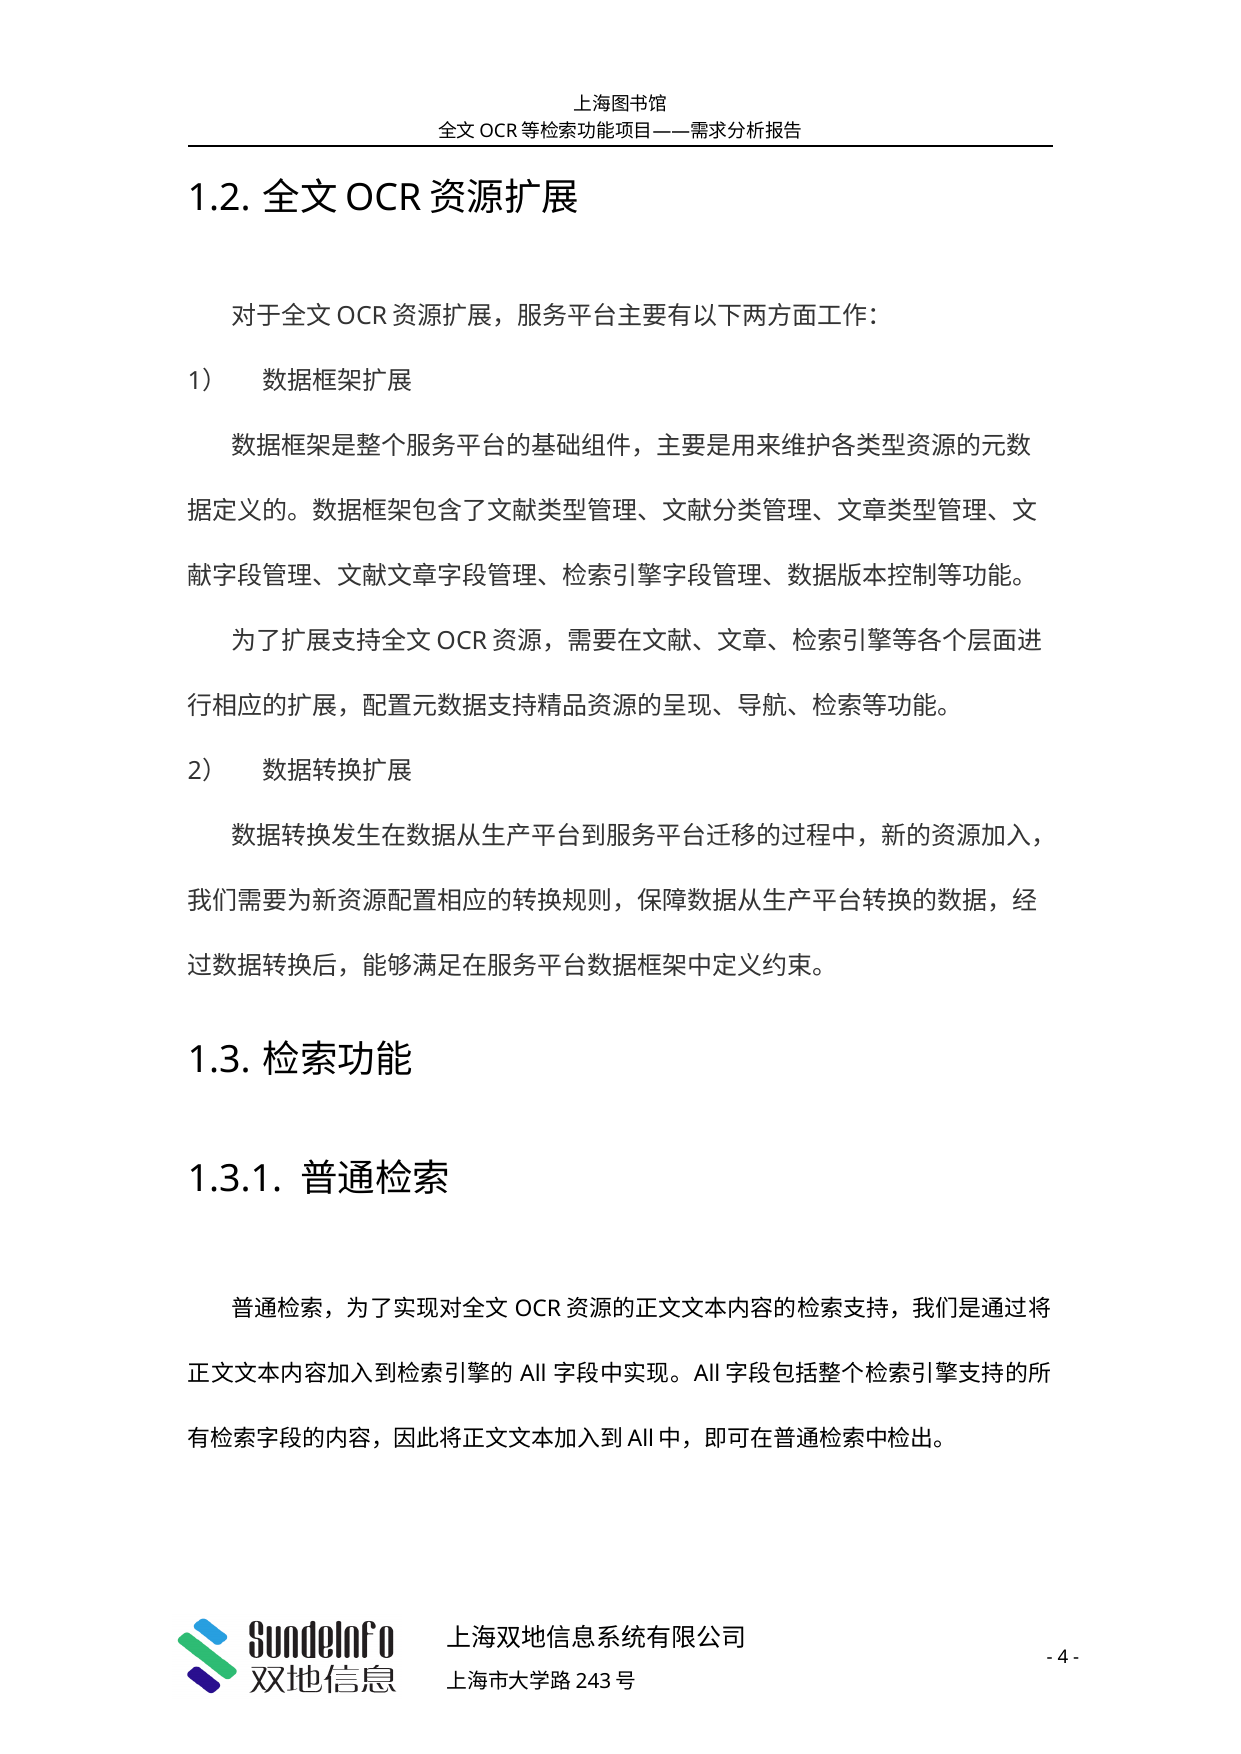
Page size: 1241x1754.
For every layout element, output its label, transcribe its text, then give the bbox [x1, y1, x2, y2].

text 为了扩展支持全文OCR资源，需要在文献、文章、检索引擎等各个层面进行相应的扩展，配置元数据支持精品资源的呈现、导航、检索等功能。 [187, 606, 1053, 736]
text 普通检索，为了实现对全文OCR资源的正文文本内容的检索支持，我们是通过将正文文本内容加入到检索引擎的All 字段中实现。All字段包括整个检索引擎支持的所有检索字段的内容，因此将正文文本加入到All中，即可在普通检索中检出。 [187, 1274, 1053, 1469]
subtitle 检索功能 [187, 1023, 1053, 1088]
subtitle 全文OCR资源扩展 [187, 162, 1053, 227]
subtitle 普通检索 [187, 1143, 1053, 1208]
list 数据转换扩展 [187, 736, 1053, 801]
picture [172, 1613, 403, 1699]
text 数据转换发生在数据从生产平台到服务平台迁移的过程中，新的资源加入，我们需要为新资源配置相应的转换规则，保障数据从生产平台转换的数据，经过数据转换后，能够满足在服务平台数据框架中定义约束。 [187, 801, 1053, 996]
list 数据框架扩展 [187, 346, 1053, 411]
text 对于全文OCR资源扩展，服务平台主要有以下两方面工作： [187, 281, 1053, 346]
text 数据框架是整个服务平台的基础组件，主要是用来维护各类型资源的元数据定义的。数据框架包含了文献类型管理、文献分类管理、文章类型管理、文献字段管理、文献文章字段管理、检索引擎字段管理、数据版本控制等功能。 [187, 411, 1053, 606]
